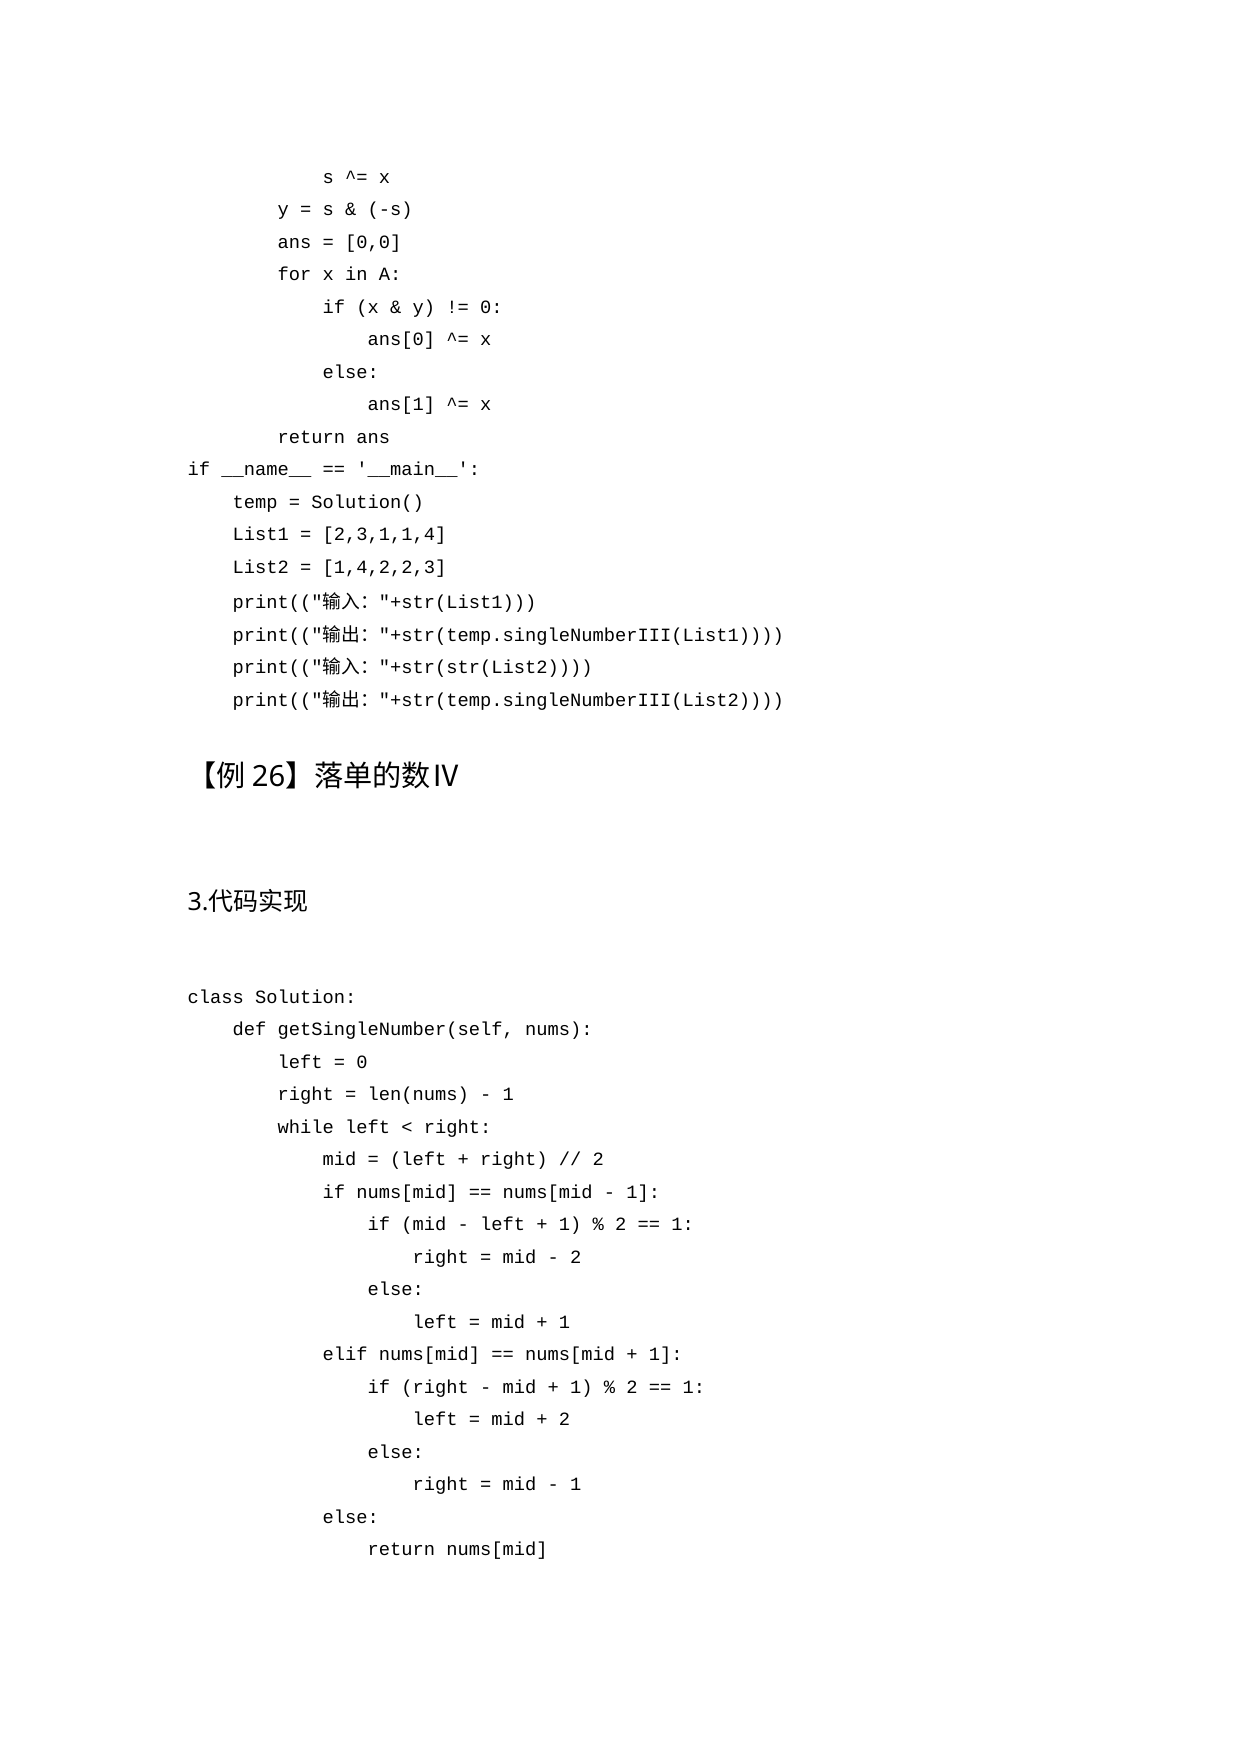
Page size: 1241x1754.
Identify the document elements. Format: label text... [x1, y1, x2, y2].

text elif nums[mid] == nums[mid + 1]: [187, 1339, 1053, 1372]
text def getSingleNumber(self, nums): [187, 1014, 1053, 1047]
text print(("输出："+str(temp.singleNumberIII(List1)))) [187, 617, 1053, 649]
text else: [187, 1437, 1053, 1469]
text right = mid - 1 [187, 1469, 1053, 1502]
subtitle 3.代码实现 [187, 867, 1053, 932]
text right = len(nums) - 1 [187, 1079, 1053, 1112]
text List2 = [1,4,2,2,3] [187, 552, 1053, 584]
text else: [187, 357, 1053, 389]
text left = mid + 2 [187, 1404, 1053, 1437]
text y = s & (-s) [187, 194, 1053, 227]
text left = 0 [187, 1047, 1053, 1079]
subtitle 【例26】落单的数Ⅳ [187, 742, 1053, 807]
text mid = (left + right) // 2 [187, 1144, 1053, 1177]
text class Solution: [187, 982, 1053, 1014]
text for x in A: [187, 259, 1053, 292]
text else: [187, 1274, 1053, 1307]
text else: [187, 1502, 1053, 1534]
text print(("输入："+str(str(List2)))) [187, 649, 1053, 682]
text return ans [187, 422, 1053, 454]
text if __name__ == '__main__': [187, 454, 1053, 487]
text if nums[mid] == nums[mid - 1]: [187, 1177, 1053, 1209]
text if (x & y) != 0: [187, 292, 1053, 324]
text ans[0] ^= x [187, 324, 1053, 357]
text if (right - mid + 1) % 2 == 1: [187, 1372, 1053, 1404]
text print(("输入："+str(List1))) [187, 584, 1053, 617]
text ans = [0,0] [187, 227, 1053, 259]
text if (mid - left + 1) % 2 == 1: [187, 1209, 1053, 1242]
text ans[1] ^= x [187, 389, 1053, 422]
text temp = Solution() [187, 487, 1053, 519]
text s ^= x [187, 162, 1053, 194]
text print(("输出："+str(temp.singleNumberIII(List2)))) [187, 682, 1053, 714]
text right = mid - 2 [187, 1242, 1053, 1274]
text List1 = [2,3,1,1,4] [187, 519, 1053, 552]
text left = mid + 1 [187, 1307, 1053, 1339]
text return nums[mid] [187, 1534, 1053, 1567]
text while left < right: [187, 1112, 1053, 1144]
